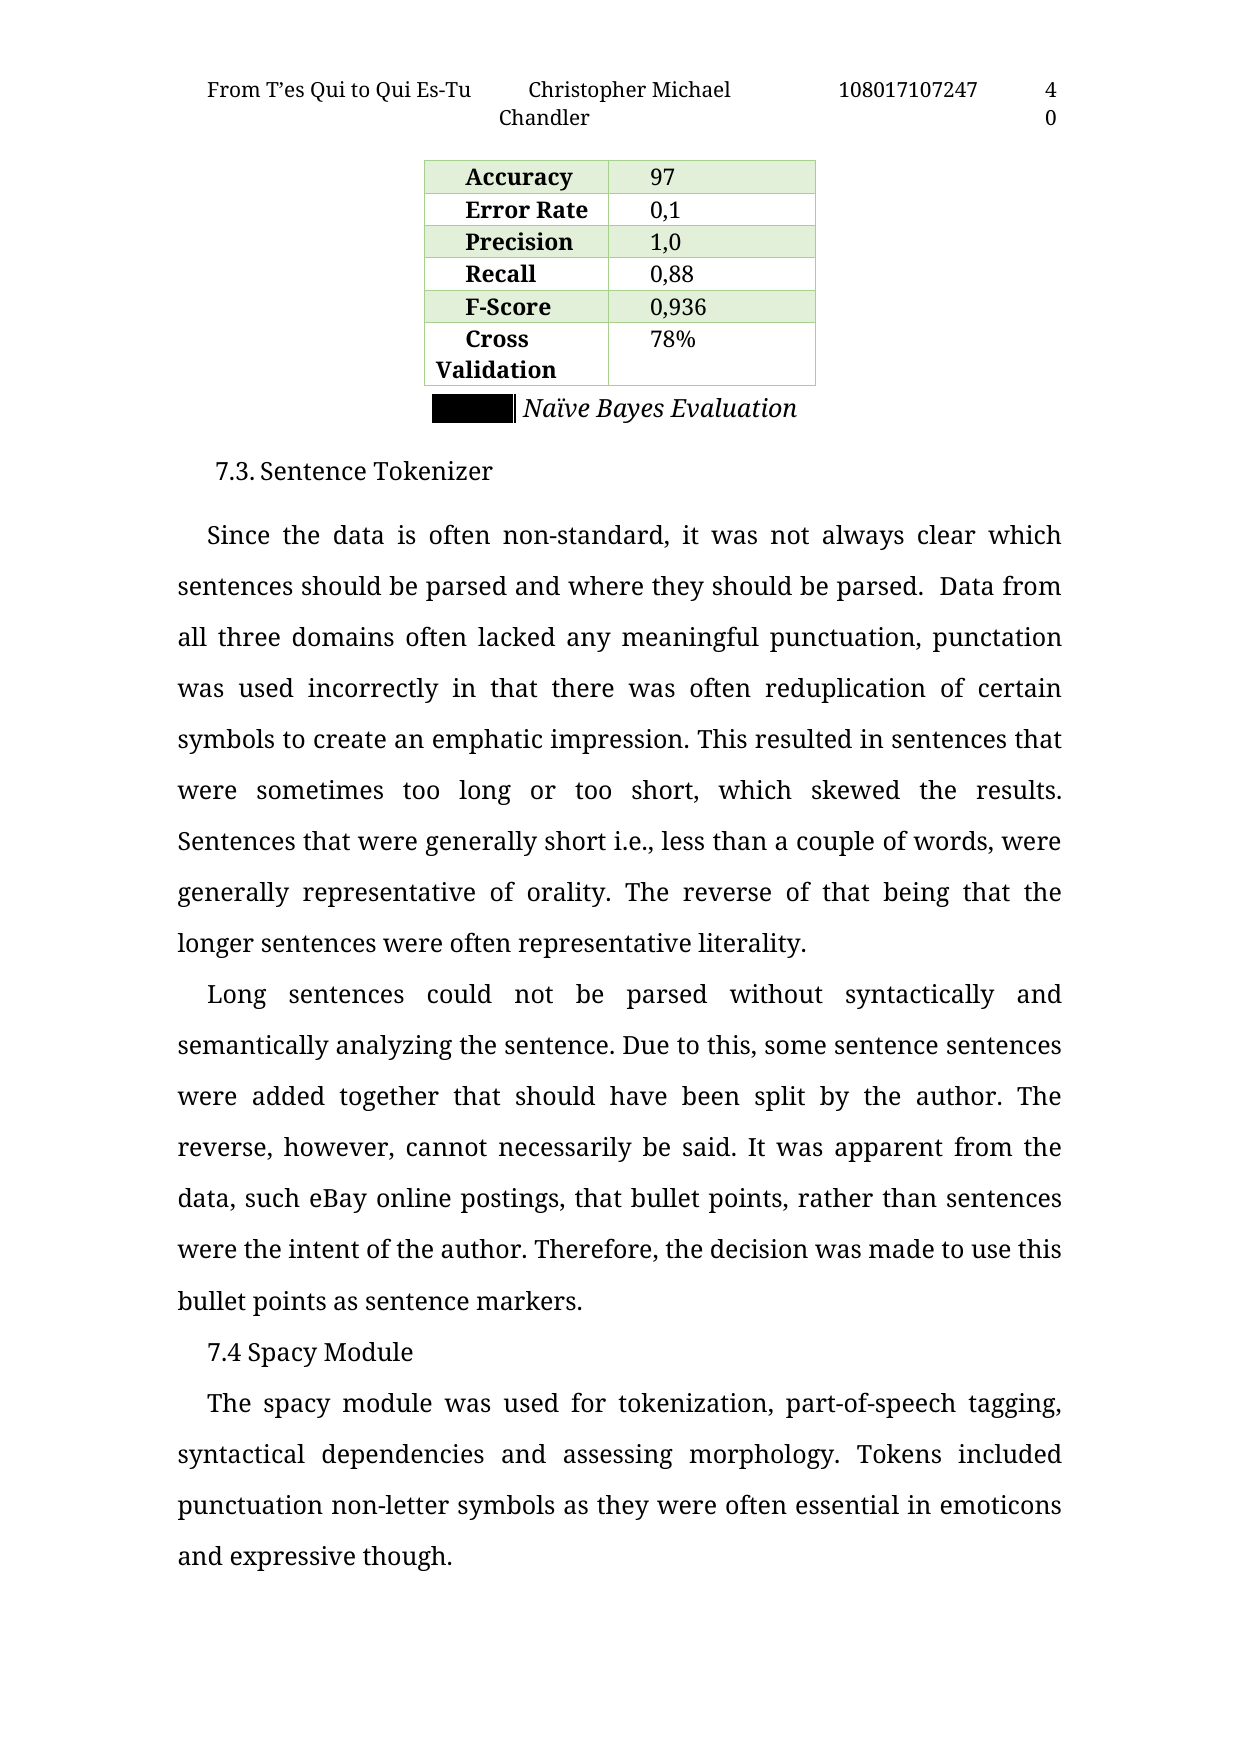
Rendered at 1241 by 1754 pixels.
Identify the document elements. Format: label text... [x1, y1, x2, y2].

table_cell Recall [425, 258, 608, 289]
table_cell Cross Validation [425, 323, 608, 385]
table_cell Error Rate [425, 194, 608, 225]
subtitle Sentence Tokenizer [215, 454, 1063, 488]
table_cell 0,1 [609, 194, 815, 225]
table_cell 97 [609, 161, 815, 193]
table_cell F-Score [425, 291, 608, 322]
table_cell 1,0 [609, 226, 815, 257]
text Since the data is often non-standard, it was not always clear which sentences should be parsed and where they should be parsed. Data from all three domains often lacked any meaningful punctuation, punctation was used incorrectly in that there was often reduplication of certain symbols to create an emphatic impression. This resulted in sentences that were sometimes too long or too short, which skewed the results. Sentences that were generally short i.e., less than a couple of words, were generally representative of orality. The reverse of that being that the longer sentences were often representative literality. [177, 518, 1063, 960]
text 7.4 Spacy Module [177, 1334, 1063, 1368]
table_cell 0,936 [609, 291, 815, 322]
text The spacy module was used for tokenization, part-of-speech tagging, syntactical dependencies and assessing morphology. Tokens included punctuation non-letter symbols as they were often essential in emoticons and expressive though. [177, 1385, 1063, 1572]
text Long sentences could not be parsed without syntactically and semantically analyzing the sentence. Due to this, some sentence sentences were added together that should have been split by the author. The reverse, however, cannot necessarily be said. It was apparent from the data, such eBay online postings, that bullet points, rather than sentences were the intent of the author. Therefore, the decision was made to use this bullet points as sentence markers. [177, 977, 1063, 1317]
table_cell Precision [425, 226, 608, 257]
table_cell 78% [609, 323, 815, 385]
subtitle Naïve Bayes Evaluation [177, 391, 1063, 424]
table_cell Accuracy [425, 161, 608, 193]
table_cell 0,88 [609, 258, 815, 289]
